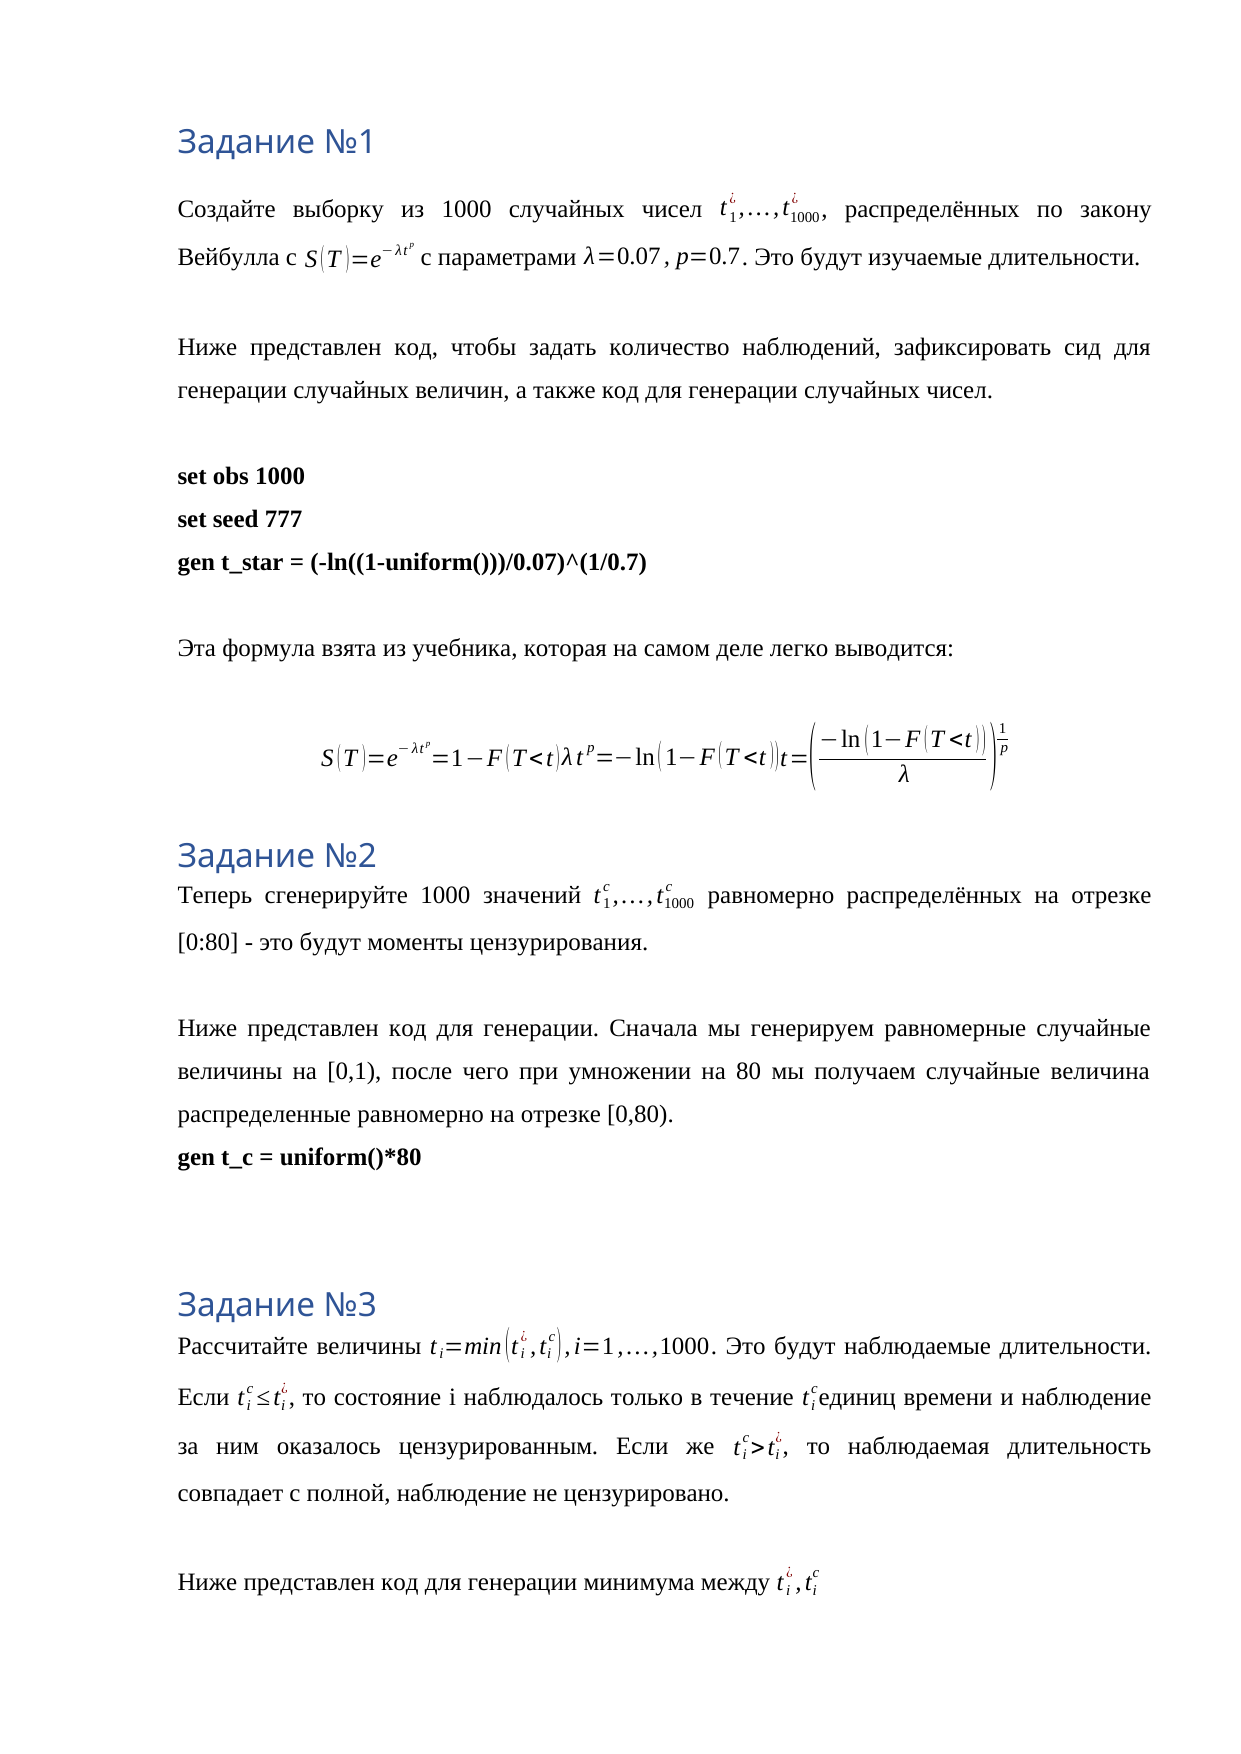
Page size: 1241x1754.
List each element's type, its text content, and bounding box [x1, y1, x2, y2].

subtitle Задание №2 [177, 832, 1152, 877]
text Эта формула взята из учебника, которая на самом деле легко выводится: [177, 633, 1152, 662]
subtitle Задание №3 [177, 1281, 1152, 1326]
text Ниже представлен код, чтобы задать количество наблюдений, зафиксировать сид для генерации случайных величин, а также код для генерации случайных чисел. [177, 332, 1152, 403]
text Теперь сгенерируйте 1000 значений равномерно распределённых на отрезке [0:80] - это будут моменты цензурирования. [177, 877, 1152, 955]
text set obs 1000 [177, 461, 1152, 490]
text gen t_c = uniform()*80 [177, 1142, 1152, 1171]
text gen t_star = (-ln((1-uniform()))/0.07)^(1/0.7) [177, 547, 1152, 576]
text Ниже представлен код для генерации. Сначала мы генерируем равномерные случайные величины на [0,1), после чего при умножении на 80 мы получаем случайные величина распределенные равномерно на отрезке [0,80). [177, 1013, 1152, 1128]
text Ниже представлен код для генерации минимума между [177, 1564, 1152, 1599]
text Рассчитайте величины . Это будут наблюдаемые длительности. Если , то состояние i наблюдалось только в течение единиц времени и наблюдение за ним оказалось цензурированным. Если же , то наблюдаемая длительность совпадает с полной, наблюдение не цензурировано. [177, 1326, 1152, 1506]
text set seed 777 [177, 504, 1152, 533]
subtitle Задание №1 [177, 118, 1152, 163]
text Создайте выборку из 1000 случайных чисел , распределённых по закону Вейбулла с с параметрами . Это будут изучаемые длительности. [177, 192, 1152, 274]
